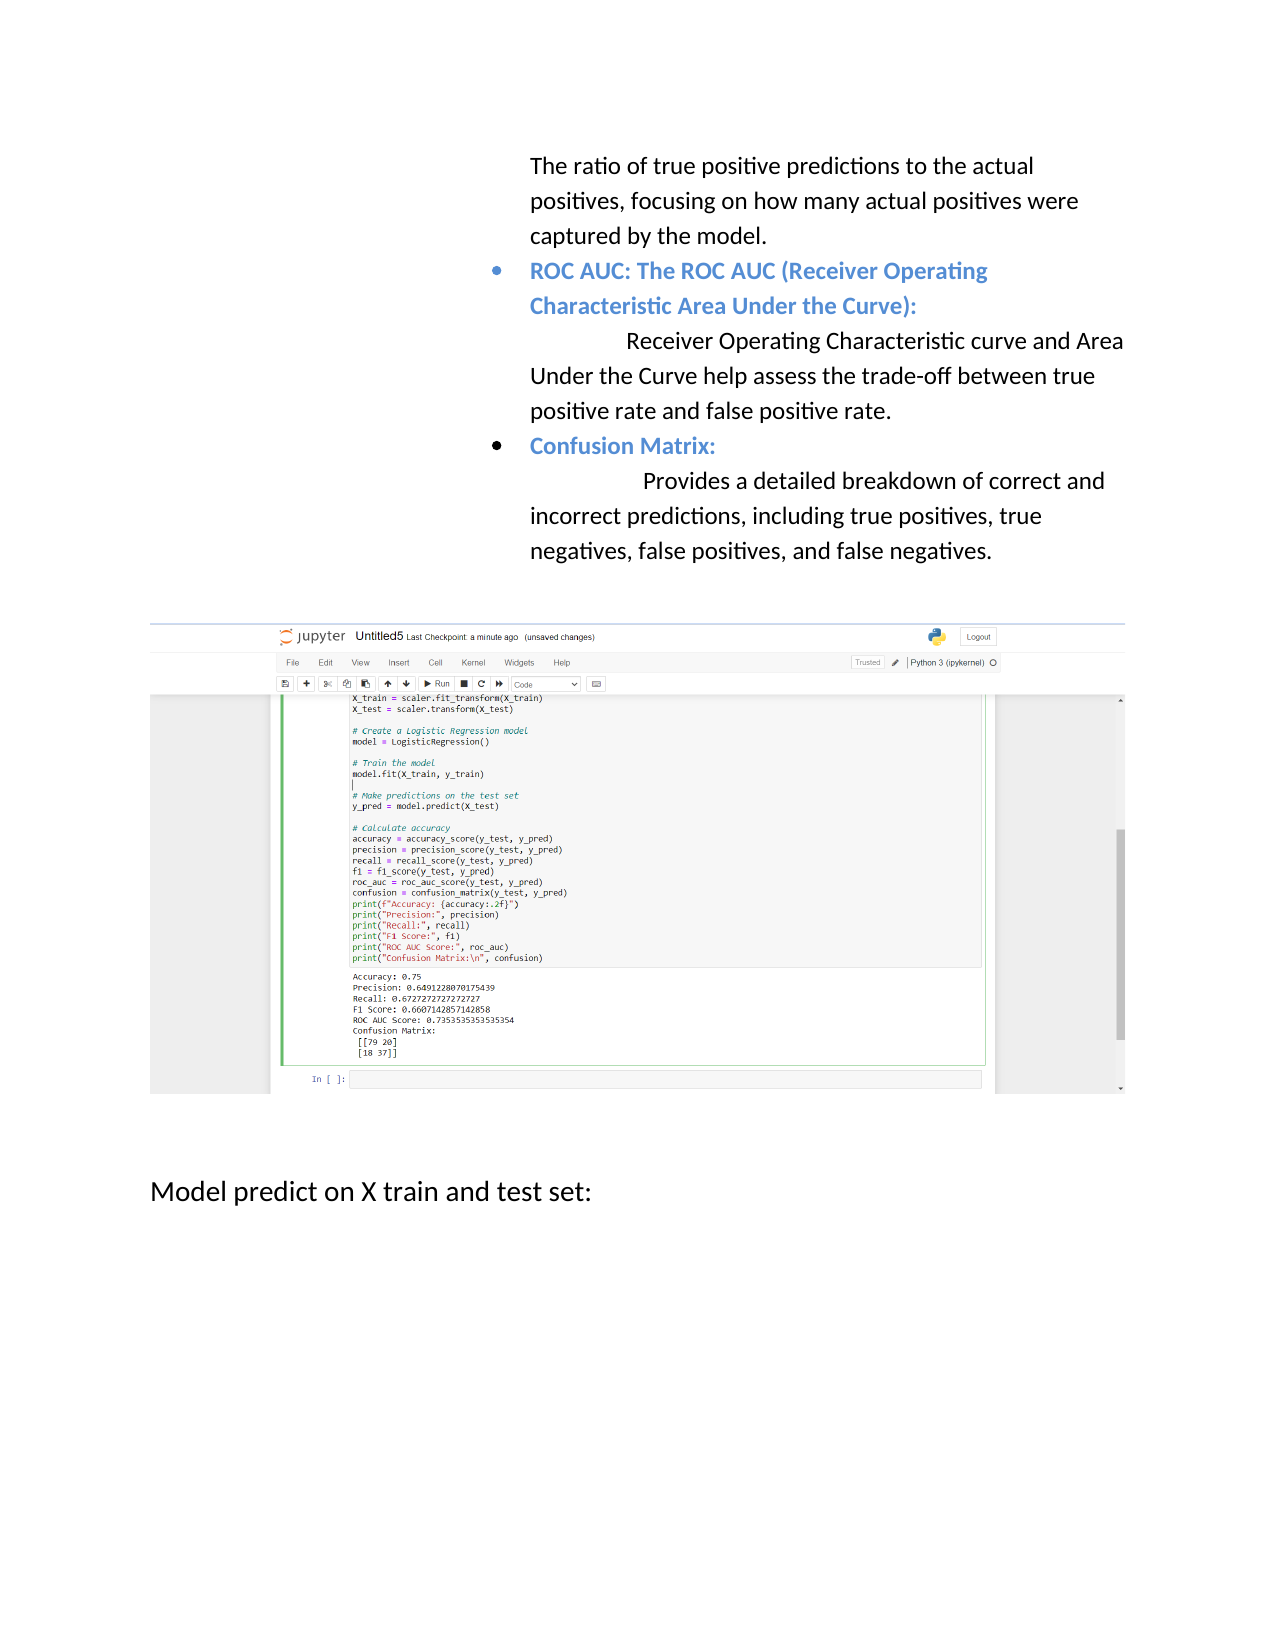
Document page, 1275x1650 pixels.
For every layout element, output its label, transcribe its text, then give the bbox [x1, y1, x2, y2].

list Provides a detailed breakdown of correct and incorrect predictions, including true positives, true negatives, false positives, and false negatives. [530, 465, 1125, 566]
list Receiver Operating Characteristic curve and Area Under the Curve help assess the trade-off between true positive rate and false positive rate. [530, 325, 1125, 426]
list Confusion Matrix: [492, 430, 1125, 461]
picture [150, 623, 1125, 1094]
list The ratio of true positive predictions to the actual positives, focusing on how many actual positives were captured by the model. [530, 150, 1125, 251]
text Model predict on X train and test set: [150, 1173, 1125, 1208]
list ROC AUC: The ROC AUC (Receiver Operating Characteristic Area Under the Curve): [492, 255, 1125, 321]
